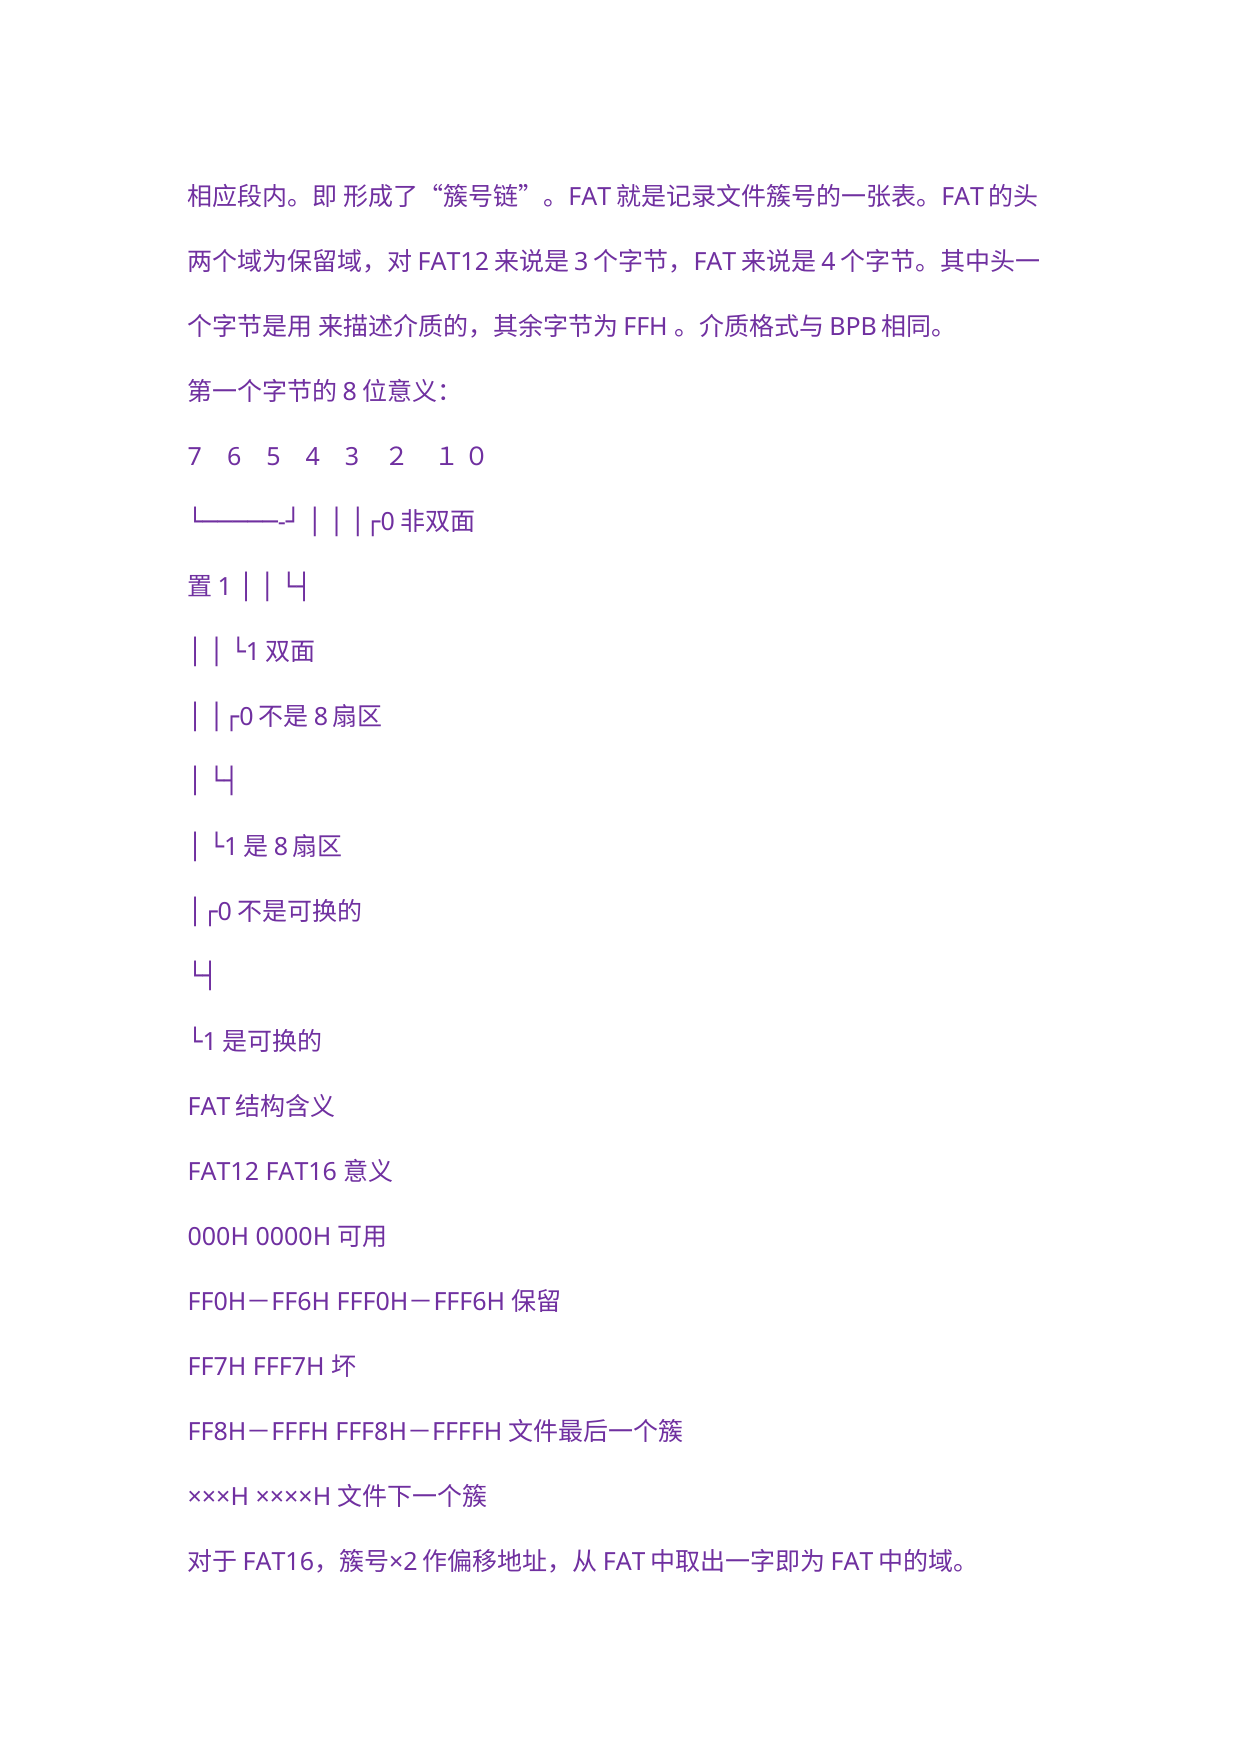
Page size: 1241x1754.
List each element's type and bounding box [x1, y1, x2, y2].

text [187, 162, 1053, 1592]
